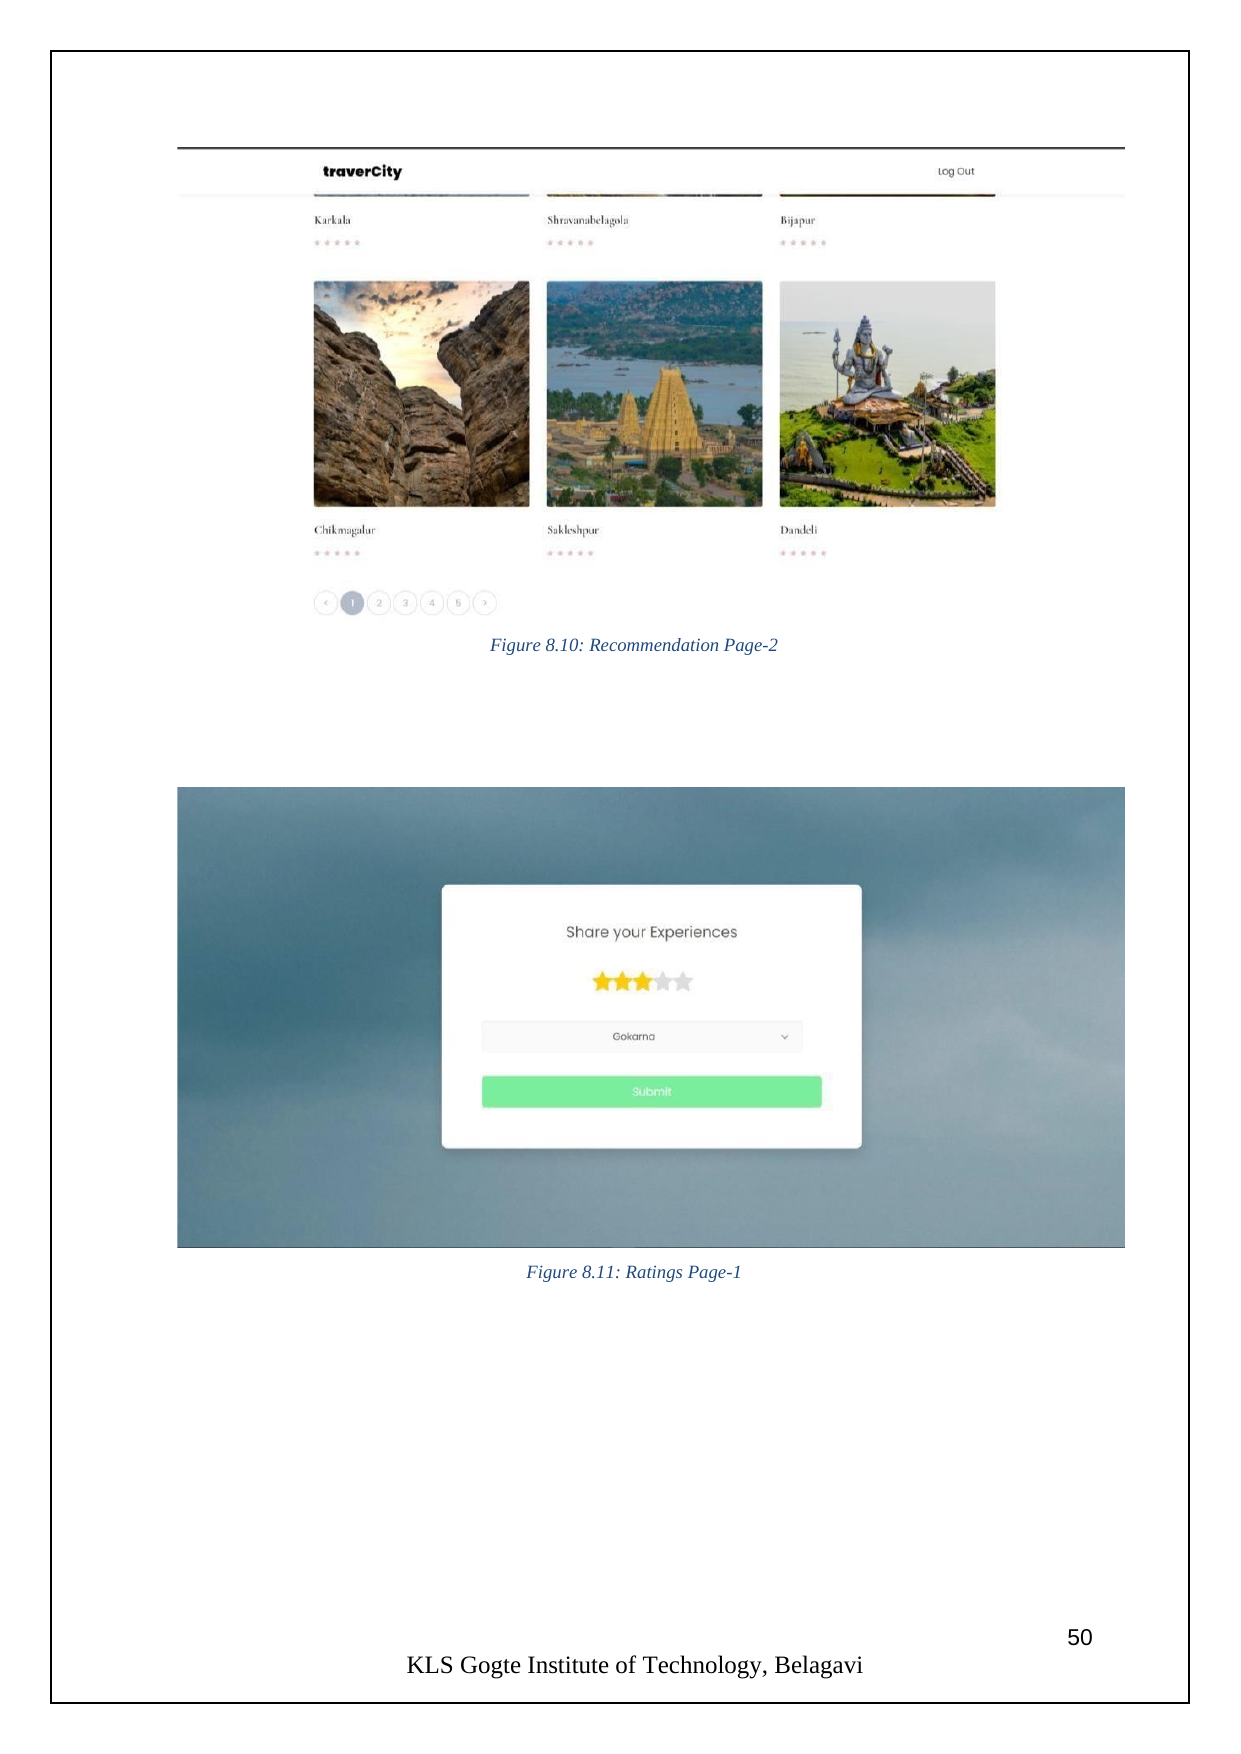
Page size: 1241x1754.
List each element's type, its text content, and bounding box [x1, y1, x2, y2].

picture [177, 787, 1125, 1248]
text Figure 8.10: Recommendation Page-2 [177, 634, 1092, 655]
text Figure 8.11: Ratings Page-1 [177, 1261, 1092, 1282]
picture [177, 147, 1125, 621]
